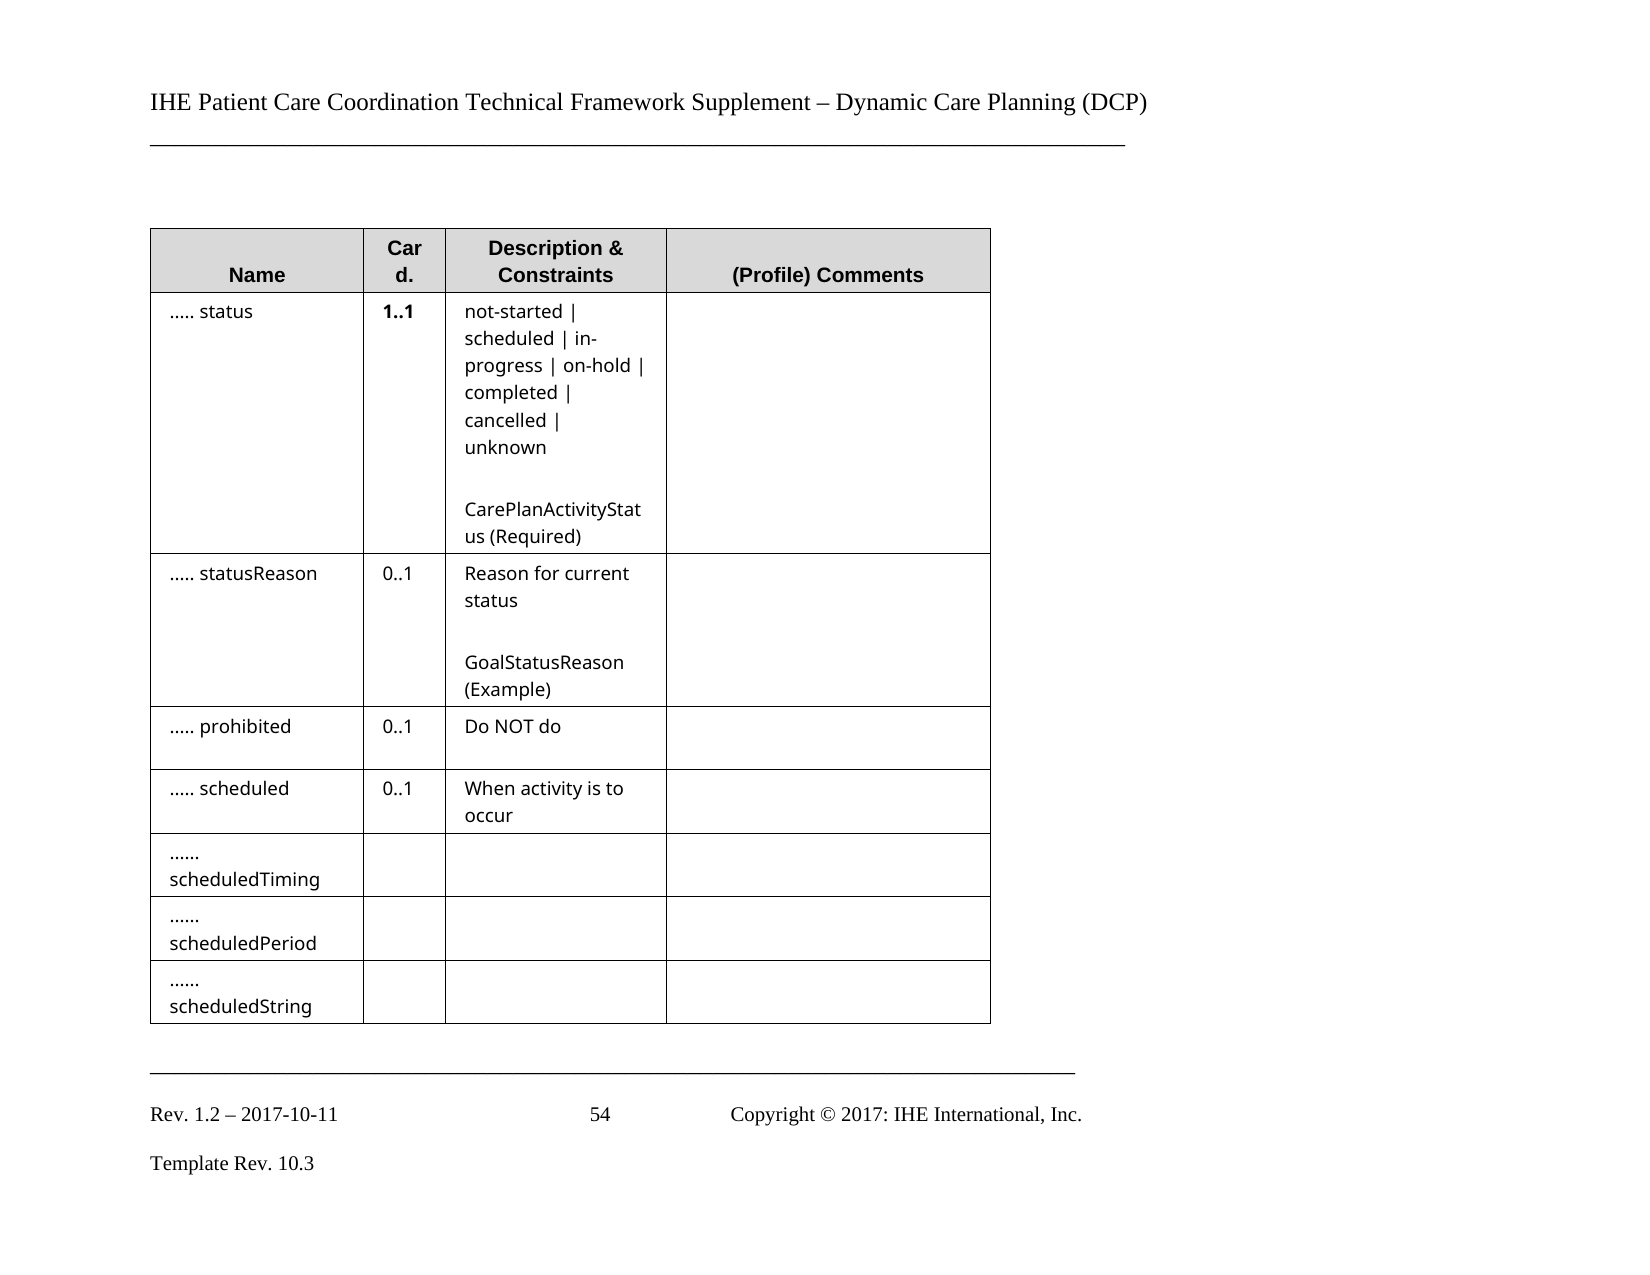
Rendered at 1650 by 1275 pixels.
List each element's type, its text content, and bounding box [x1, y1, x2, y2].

table_cell [667, 293, 990, 553]
table_header (Profile) Comments [667, 229, 990, 292]
table_cell 0..1 [364, 707, 445, 769]
table_cell [364, 961, 445, 1023]
table_cell ...... scheduledString [151, 961, 363, 1023]
table_cell Reason for current status GoalStatusReason (Example) [446, 554, 666, 706]
table_cell [667, 554, 990, 706]
table_cell 1..1 [364, 293, 445, 553]
table_cell ..... scheduled [151, 770, 363, 832]
table_cell [667, 834, 990, 896]
table_cell [364, 897, 445, 959]
table_cell [667, 961, 990, 1023]
table_header Card. [364, 229, 445, 292]
table_cell ..... statusReason [151, 554, 363, 706]
table_cell ..... prohibited [151, 707, 363, 769]
table_cell ..... status [151, 293, 363, 553]
table_cell ...... scheduledPeriod [151, 897, 363, 959]
table_cell 0..1 [364, 770, 445, 832]
table_header Description & Constraints [446, 229, 666, 292]
table_cell [364, 834, 445, 896]
table_cell [446, 961, 666, 1023]
table_cell [667, 897, 990, 959]
table_cell ...... scheduledTiming [151, 834, 363, 896]
table_cell [667, 770, 990, 832]
table_cell [446, 897, 666, 959]
table_cell [446, 834, 666, 896]
table_cell 0..1 [364, 554, 445, 706]
table_cell not-started | scheduled | in-progress | on-hold | completed | cancelled | unknown CarePlanActivityStatus (Required) [446, 293, 666, 553]
table_cell Do NOT do [446, 707, 666, 769]
table_header Name [151, 229, 363, 292]
table_cell When activity is to occur [446, 770, 666, 832]
table_cell [667, 707, 990, 769]
